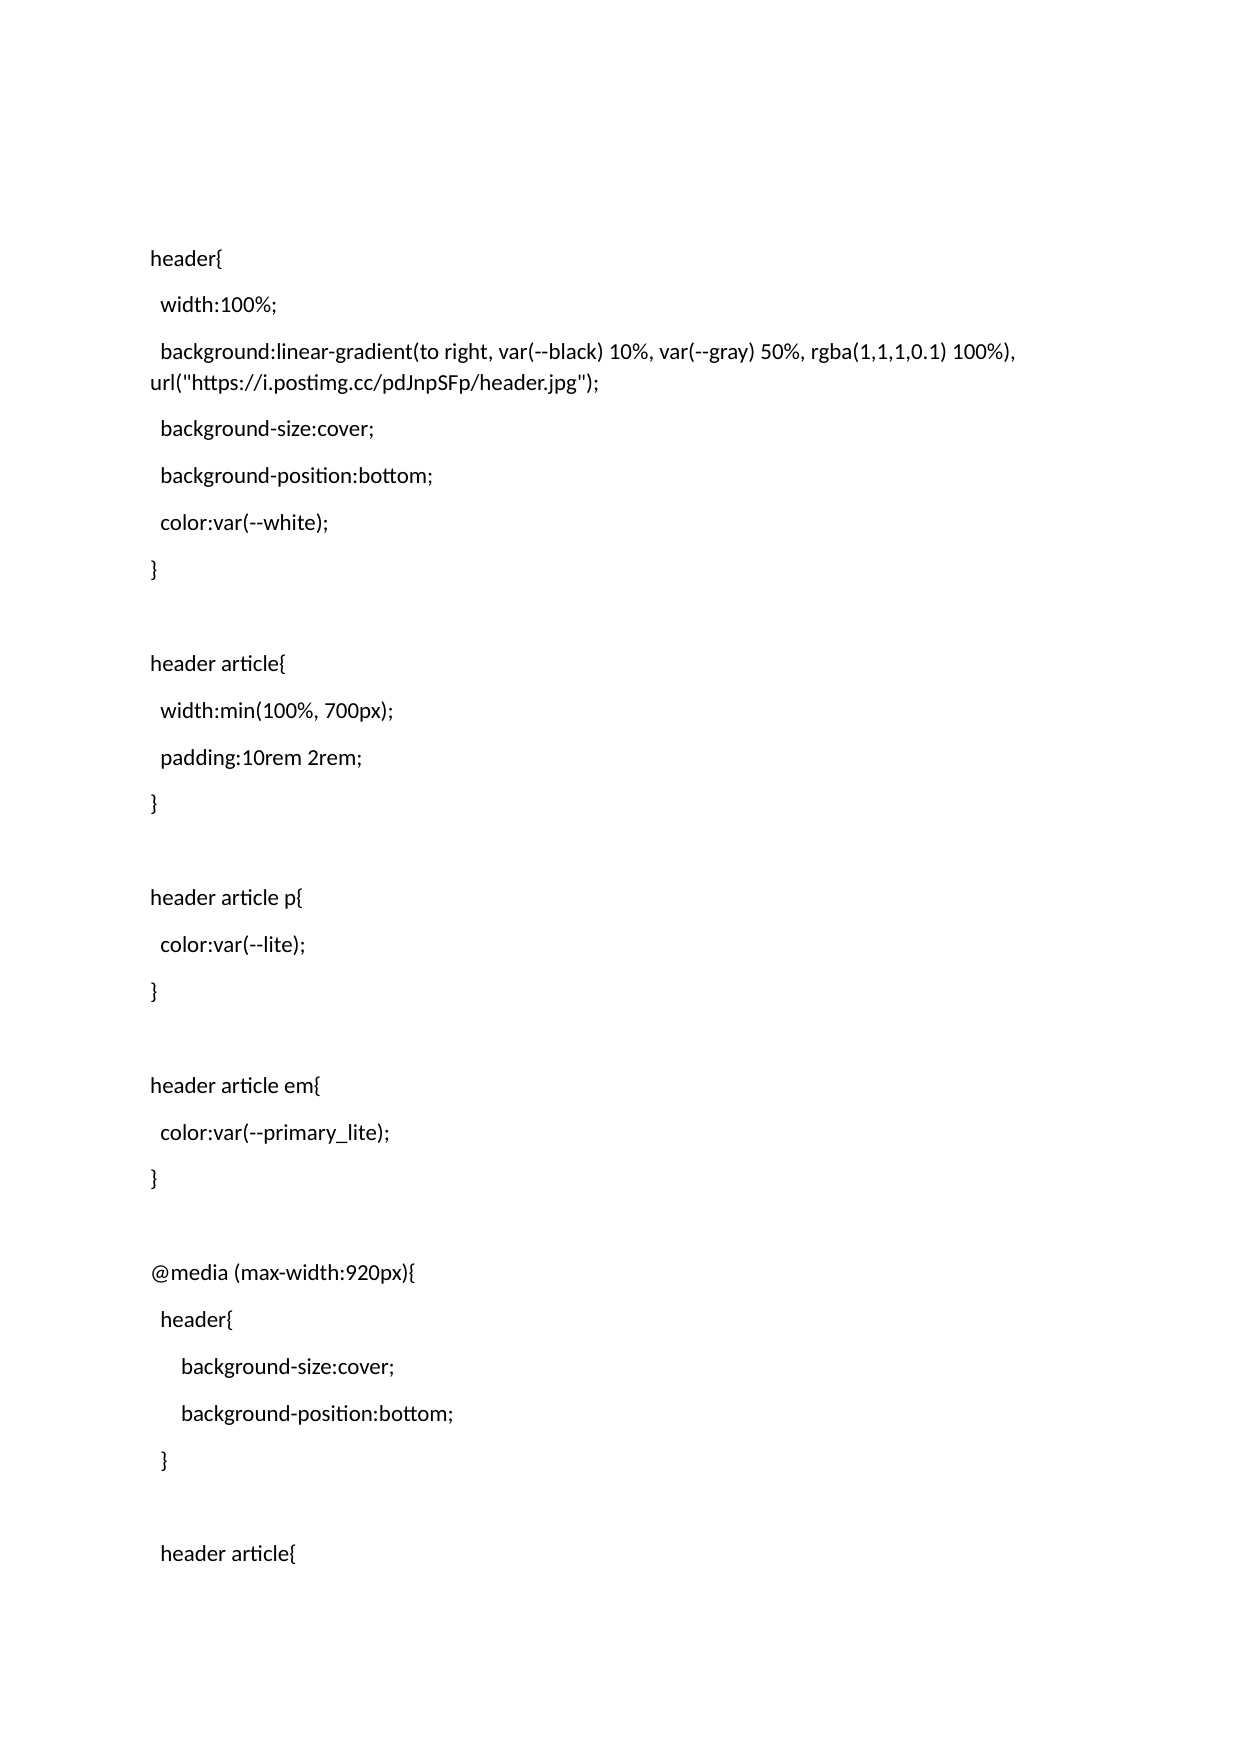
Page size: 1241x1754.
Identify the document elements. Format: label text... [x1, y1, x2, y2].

text header{ [150, 1305, 1090, 1333]
text width:100%; [150, 291, 1090, 319]
text background-position:bottom; [150, 1399, 1090, 1427]
text header article p{ [150, 883, 1090, 911]
text background-size:cover; [150, 414, 1090, 443]
text header article{ [150, 1539, 1090, 1568]
text background-size:cover; [150, 1352, 1090, 1380]
text @media (max-width:920px){ [150, 1258, 1090, 1286]
text color:var(--white); [150, 508, 1090, 536]
text header article em{ [150, 1071, 1090, 1099]
text } [150, 555, 1090, 583]
text } [150, 1164, 1090, 1193]
text } [150, 789, 1090, 818]
text header article{ [150, 649, 1090, 677]
text width:min(100%, 700px); [150, 696, 1090, 724]
text } [150, 977, 1090, 1005]
text color:var(--lite); [150, 930, 1090, 958]
text padding:10rem 2rem; [150, 743, 1090, 771]
text background:linear-gradient(to right, var(--black) 10%, var(--gray) 50%, rgba(1,1,1,0.1) 100%), url("https://i.postimg.cc/pdJnpSFp/header.jpg"); [150, 337, 1090, 396]
text } [150, 1446, 1090, 1474]
text color:var(--primary_lite); [150, 1118, 1090, 1146]
text header{ [150, 244, 1090, 272]
text background-position:bottom; [150, 461, 1090, 489]
